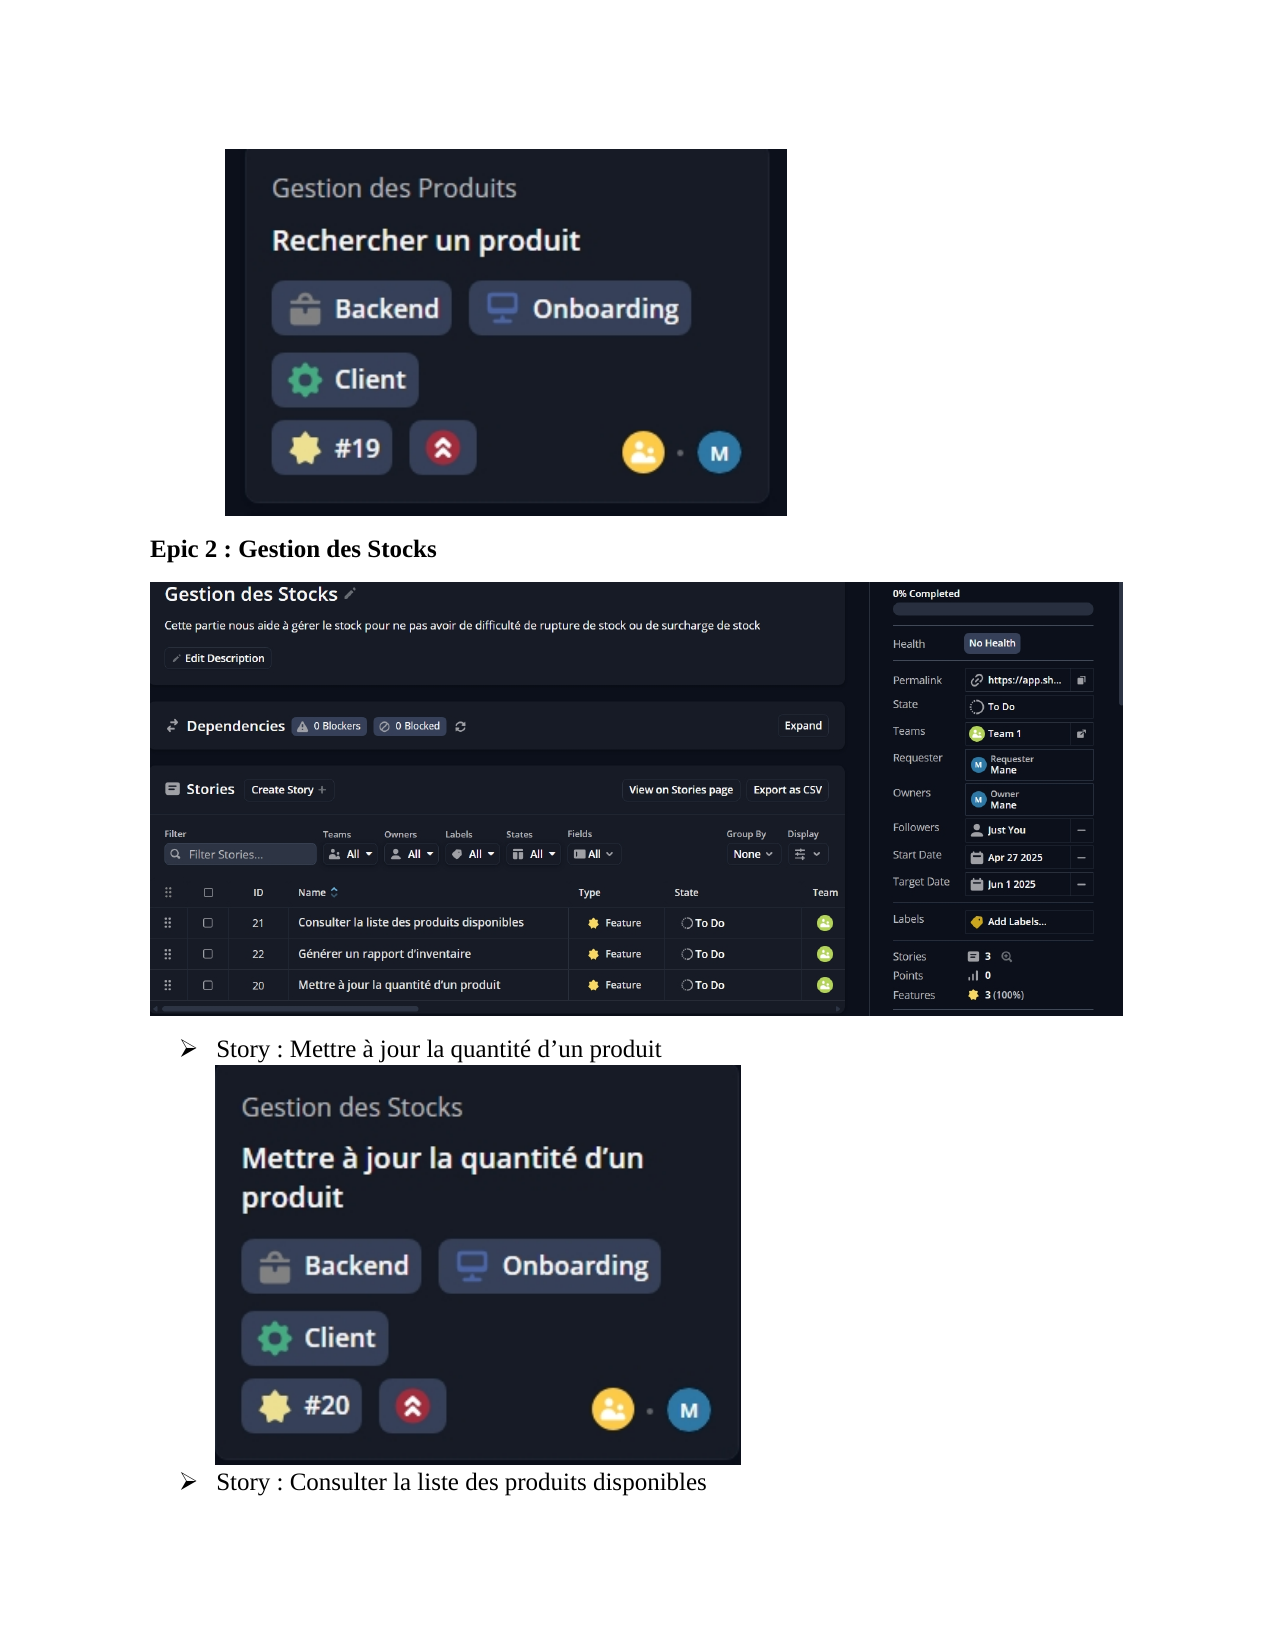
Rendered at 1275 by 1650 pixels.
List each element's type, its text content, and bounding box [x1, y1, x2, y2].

picture [225, 149, 787, 516]
list Story : Mettre à jour la quantité d’un produit [178, 1034, 1125, 1063]
picture [215, 1065, 741, 1465]
picture [150, 582, 1123, 1016]
list Story : Consulter la liste des produits disponibles [178, 1467, 1125, 1496]
text Epic 2 : Gestion des Stocks [150, 534, 1125, 563]
